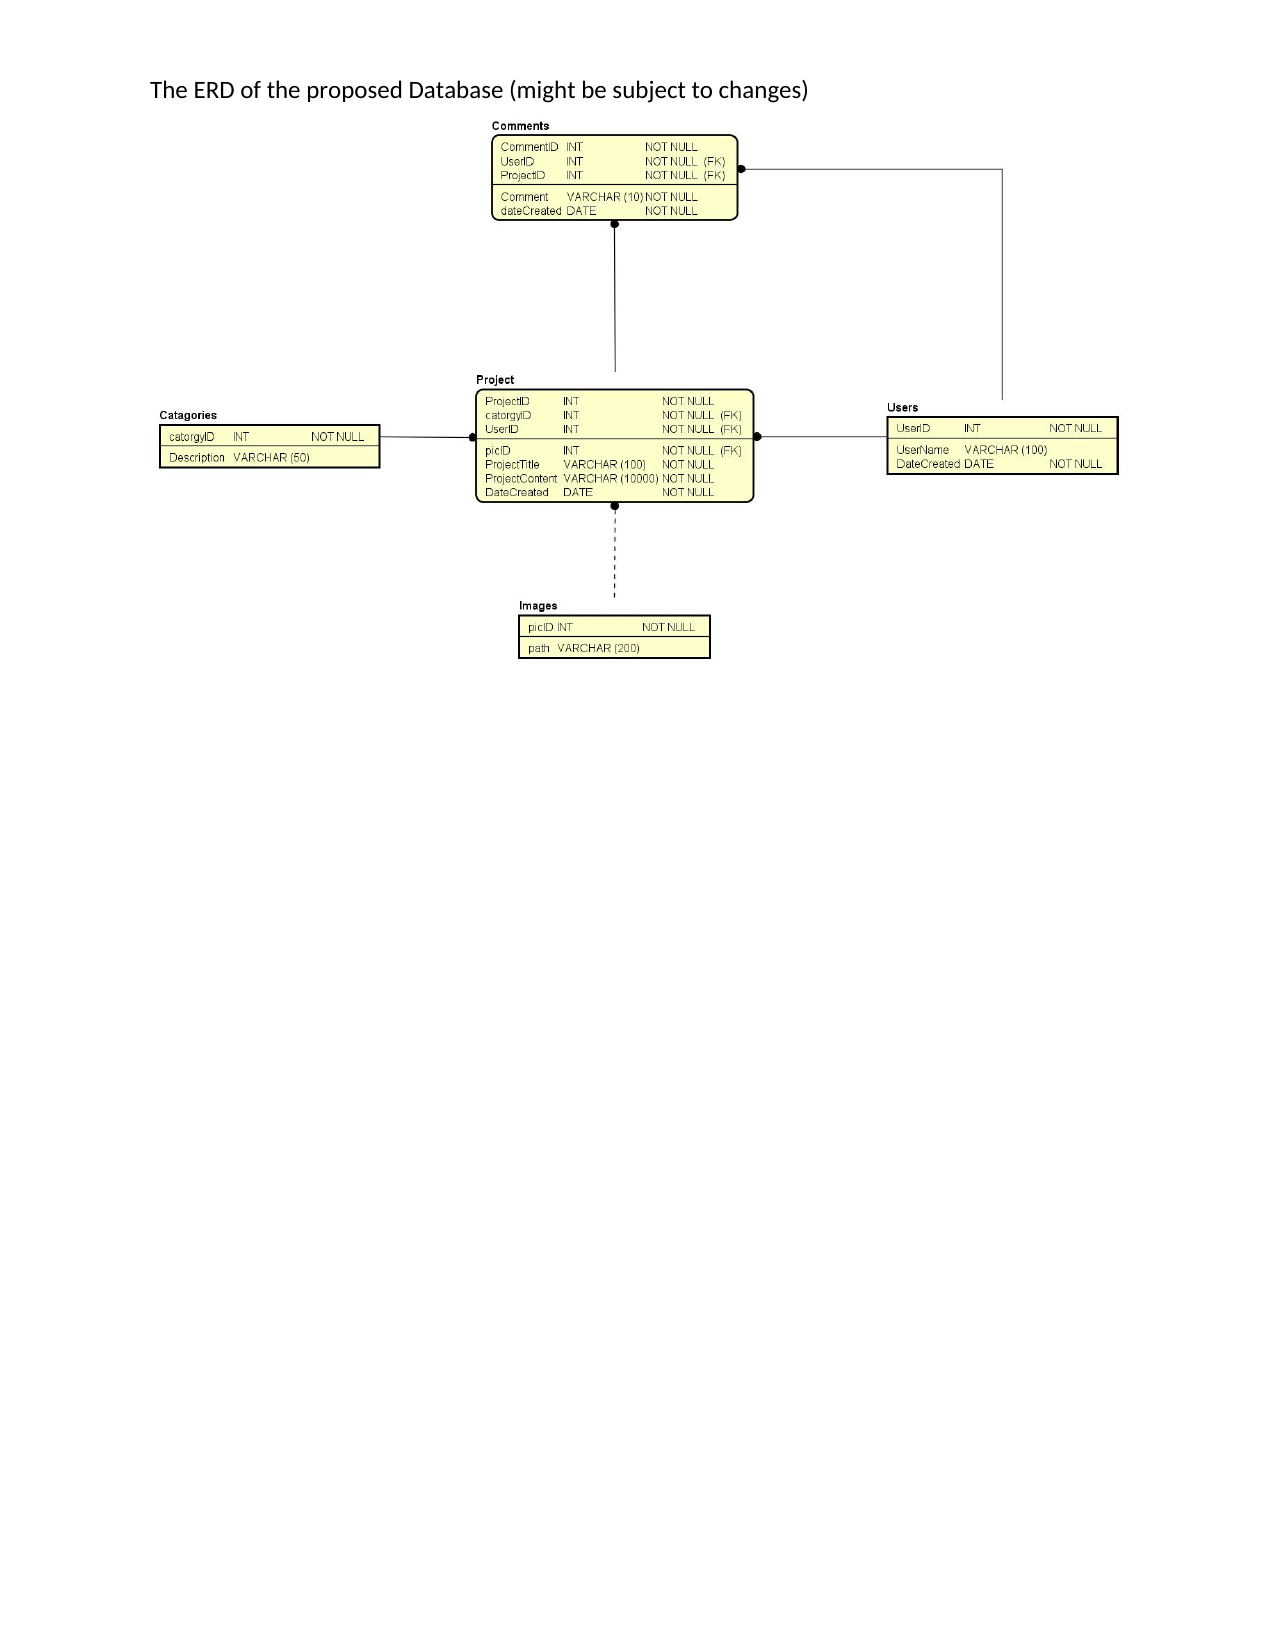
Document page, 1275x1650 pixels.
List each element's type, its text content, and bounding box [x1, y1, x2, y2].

text The ERD of the proposed Database (might be subject to changes) [150, 74, 1080, 108]
picture [150, 108, 1125, 667]
